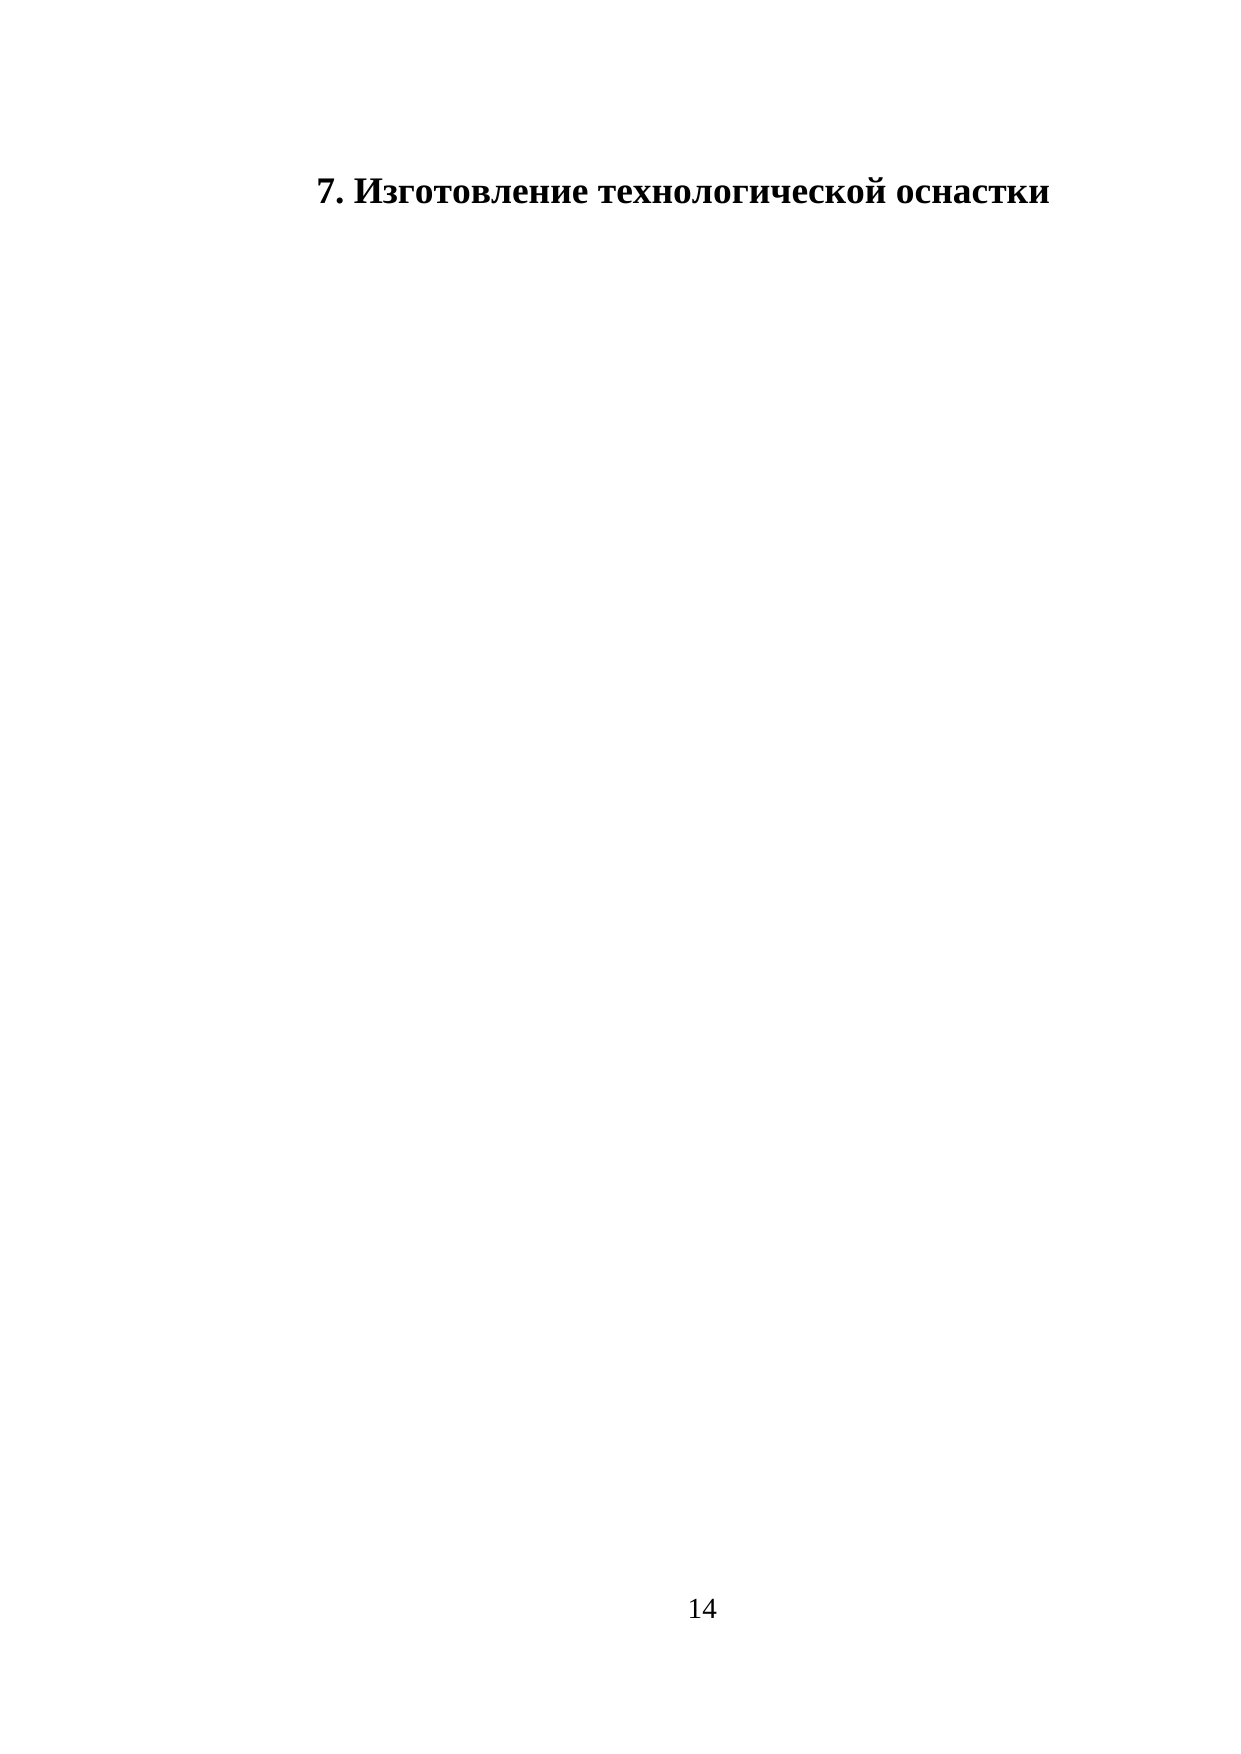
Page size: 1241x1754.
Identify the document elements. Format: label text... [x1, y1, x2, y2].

subtitle Изготовление технологической оснастки [215, 168, 1152, 211]
